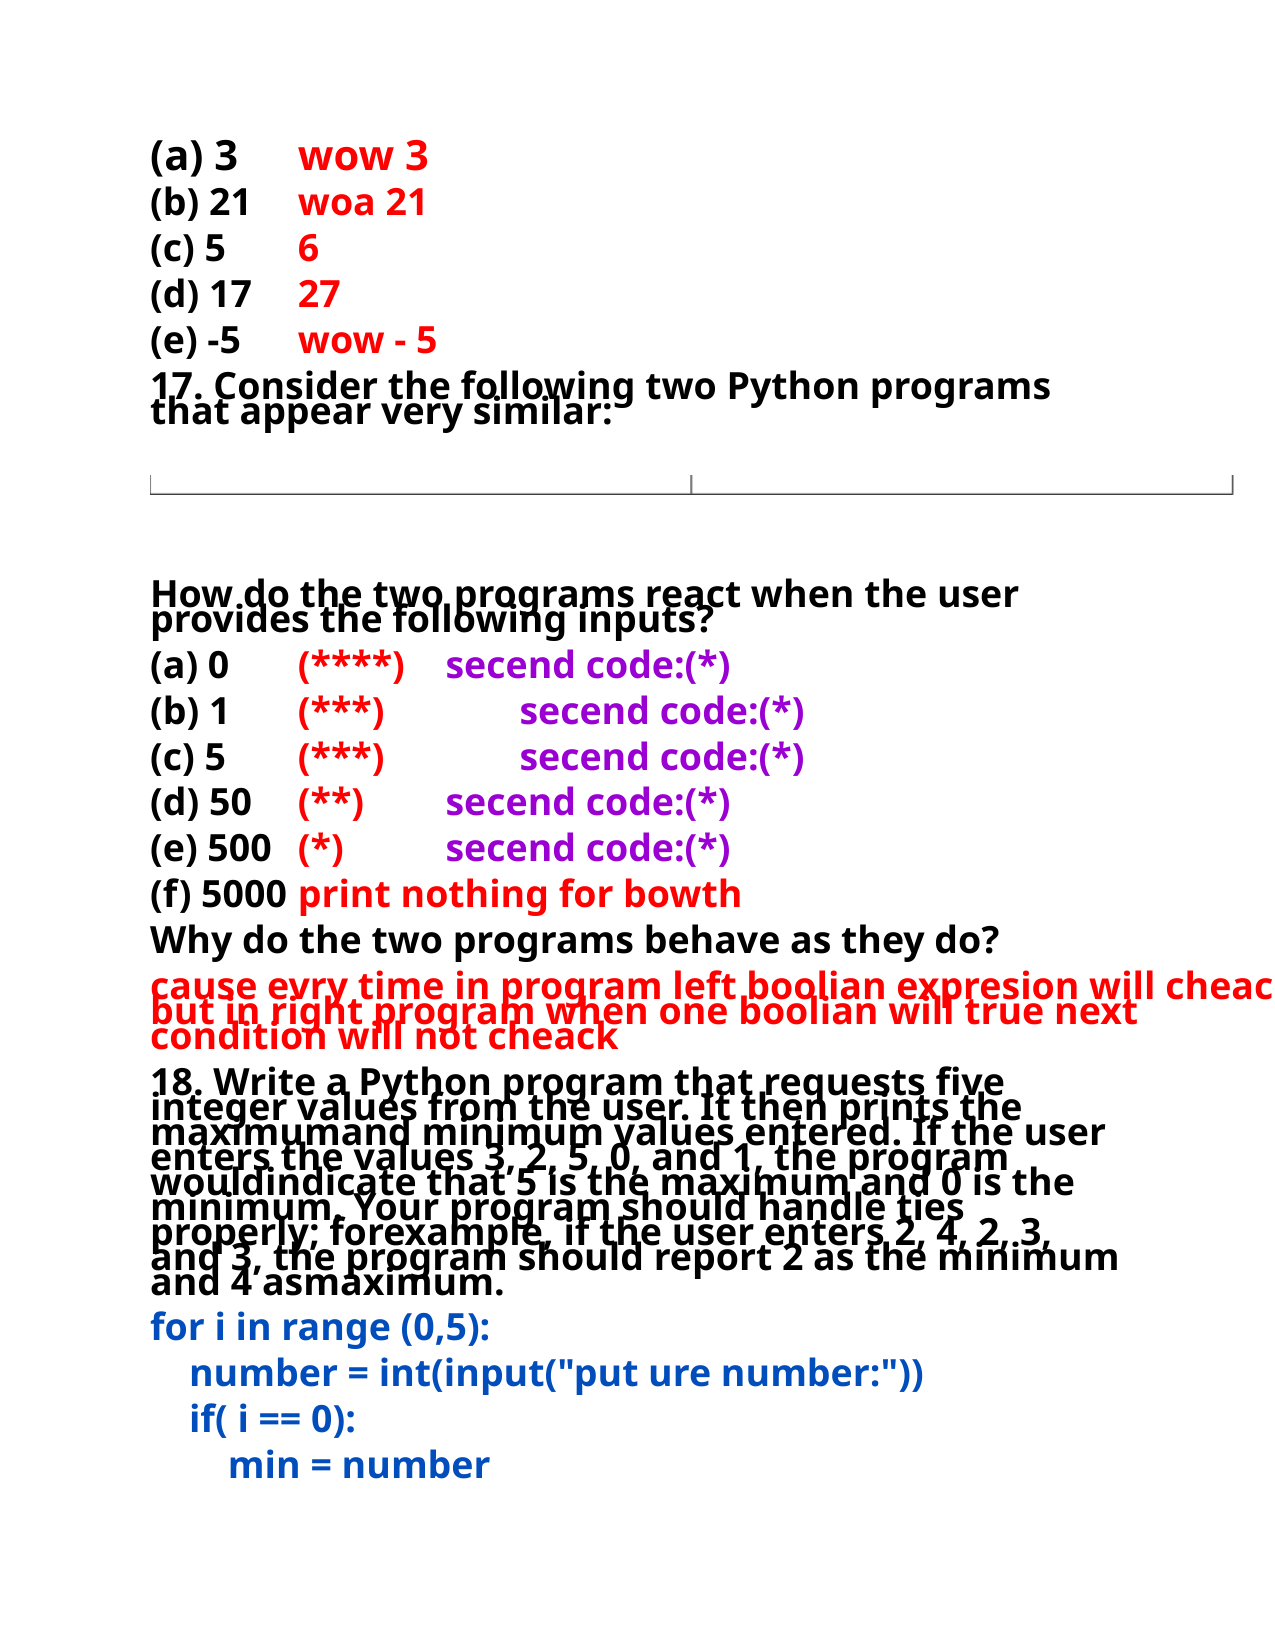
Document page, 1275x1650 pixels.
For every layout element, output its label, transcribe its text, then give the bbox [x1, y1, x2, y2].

text (d) 50 (**) secend code:(*) [723, 796, 1125, 821]
text (b) 1 (***) secend code:(*) [303, 704, 377, 729]
text min = number [150, 1458, 1125, 1483]
text (b) 21 woa 21 [156, 196, 192, 221]
text for i in range (0,5): [473, 1321, 1125, 1346]
text for i in range (0,5): [150, 1321, 360, 1346]
text (c) 5 6 [156, 242, 188, 267]
text (e) 500 (*) secend code:(*) [191, 842, 304, 867]
text (b) 1 (***) secend code:(*) [798, 704, 1125, 729]
text (f) 5000 print nothing for bowth [305, 887, 540, 912]
text if( i == 0): [339, 1412, 1125, 1437]
text number = int(input("put ure number:")) [581, 1367, 904, 1392]
text (d) 50 (**) secend code:(*) [357, 796, 691, 821]
text (d) 50 (**) secend code:(*) [192, 796, 304, 821]
text Why do the two programs behave as they do? [536, 933, 911, 958]
text for i in range (0,5): [406, 1321, 473, 1346]
text if( i == 0): [150, 1412, 221, 1437]
text (e) -5 wow - 5 [156, 333, 191, 358]
text (d) 17 27 [193, 287, 1125, 312]
text (c) 5 (***) secend code:(*) [378, 750, 764, 775]
text (b) 1 (***) secend code:(*) [193, 704, 303, 729]
text (a) 0 (****) secend code:(*) [399, 658, 690, 683]
text (c) 5 (***) secend code:(*) [303, 750, 377, 775]
text (b) 21 woa 21 [192, 196, 1125, 221]
text number = int(input("put ure number:")) [150, 1367, 438, 1392]
text if( i == 0): [221, 1412, 338, 1437]
text 18. Write a Python program that requests five integer values from the user. It then prints the maximumand minimum values entered. If the user enters the values 3, 2, 5, 0, and 1, the program wouldindicate that 5 is the maximum and 0 is the minimum. Your program should handle ties properly; forexample, if the user enters 2, 4, 2, 3, and 3, the program should report 2 as the minimum and 4 asmaximum. [150, 1075, 1125, 1300]
text Why do the two programs behave as they do? [223, 933, 455, 958]
text (c) 5 (***) secend code:(*) [798, 750, 1125, 775]
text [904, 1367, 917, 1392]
text Why do the two programs behave as they do? [915, 933, 1275, 958]
text (f) 5000 print nothing for bowth [545, 887, 1125, 912]
text 17. Consider the following two Python programs that appear very similar: [150, 379, 1125, 429]
text cause evry time in program left boolian expresion will cheack but in right program when one boolian will true next condition will not cheack [150, 979, 1275, 1054]
text (f) 5000 print nothing for bowth [185, 887, 300, 912]
text (c) 5 6 [188, 242, 1125, 267]
text (a) 3 wow 3 [197, 150, 1125, 175]
text number = int(input("put ure number:")) [917, 1367, 1125, 1392]
text (e) 500 (*) secend code:(*) [337, 842, 691, 867]
text (d) 17 27 [156, 287, 192, 312]
text (a) 0 (****) secend code:(*) [724, 658, 1125, 683]
text (e) -5 wow - 5 [192, 333, 1125, 358]
text (e) 500 (*) secend code:(*) [723, 842, 1125, 867]
text (a) 0 (****) secend code:(*) [192, 658, 303, 683]
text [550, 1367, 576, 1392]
text (c) 5 (***) secend code:(*) [189, 750, 303, 775]
text (a) 3 wow 3 [157, 150, 196, 175]
text How do the two programs react when the user provides the following inputs? [150, 587, 1125, 637]
text (a) 0 (****) secend code:(*) [303, 658, 398, 683]
text (b) 1 (***) secend code:(*) [378, 704, 764, 729]
